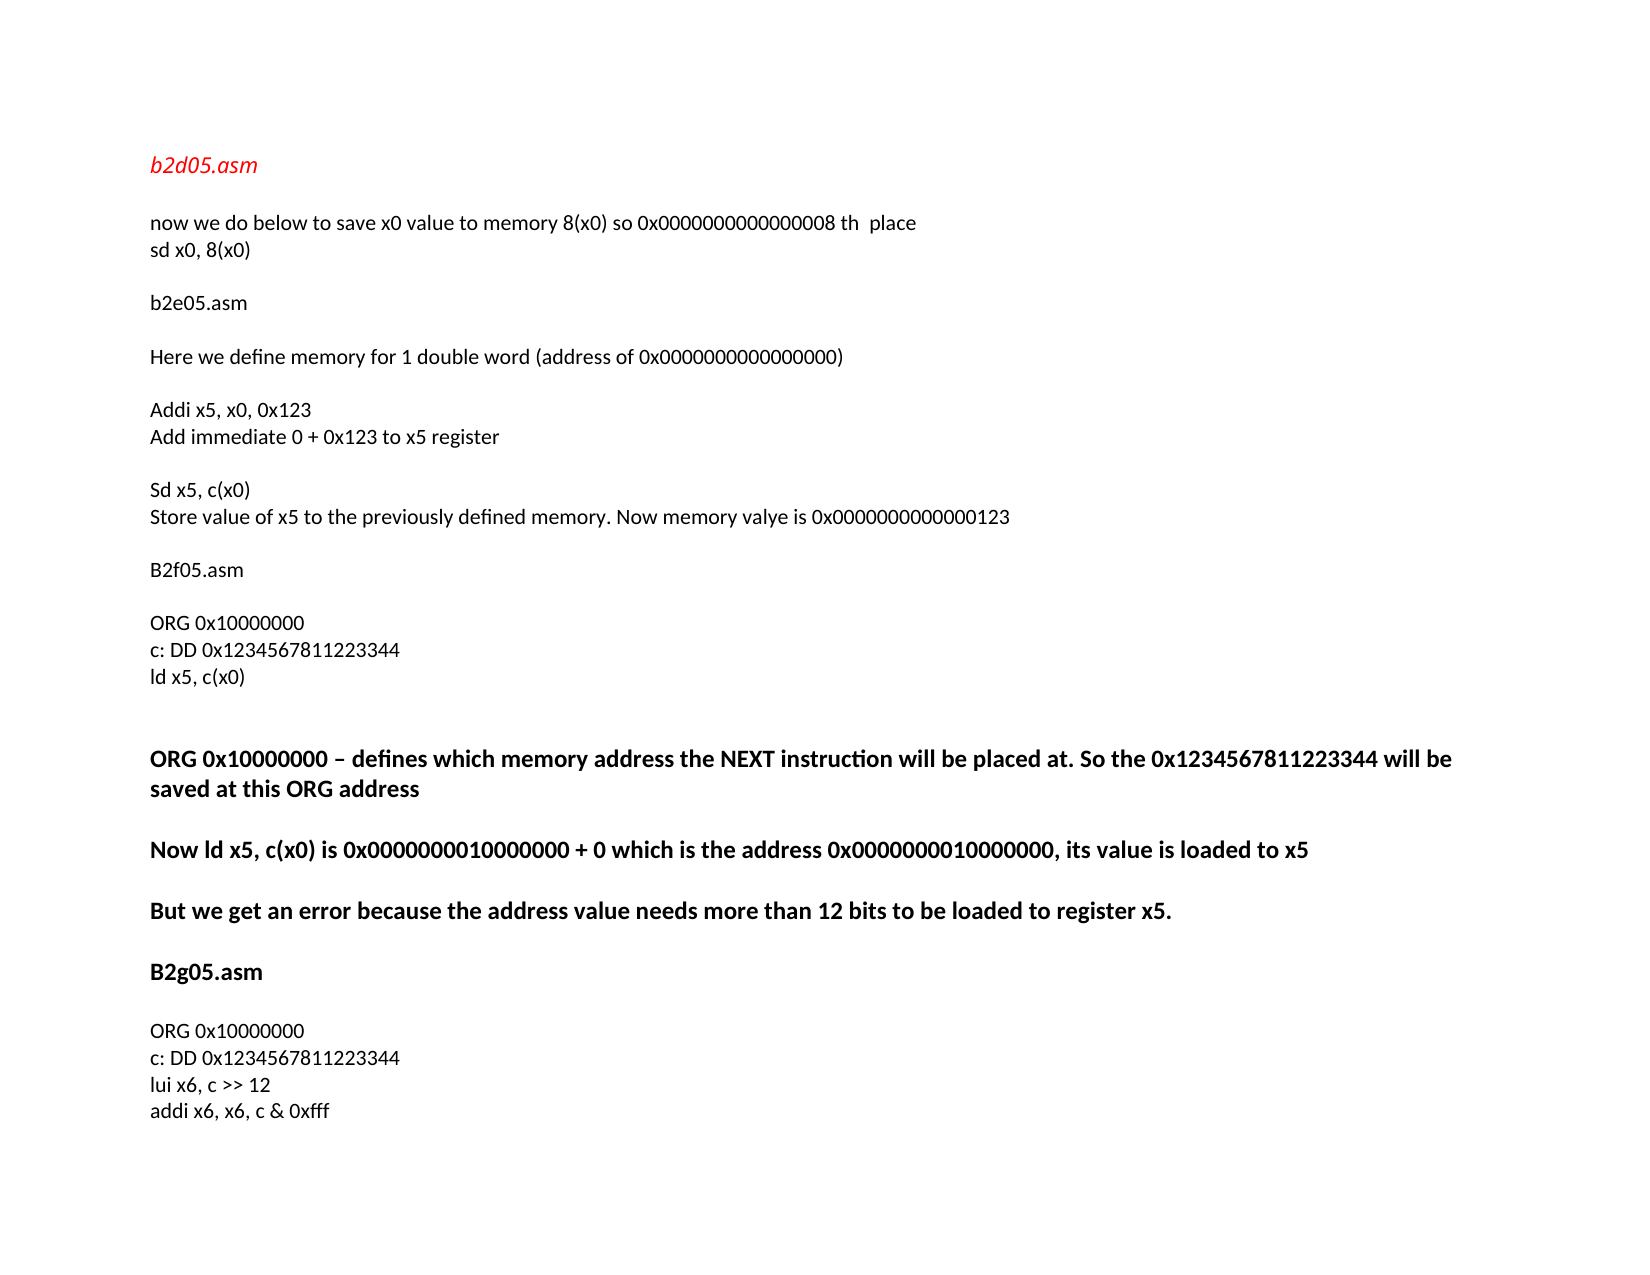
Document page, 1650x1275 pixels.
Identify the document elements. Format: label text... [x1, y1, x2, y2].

text B2g05.asm [150, 957, 1500, 987]
text Addi x5, x0, 0x123 [150, 396, 1500, 423]
text Add immediate 0 + 0x123 to x5 register [150, 423, 1500, 449]
text But we get an error because the address value needs more than 12 bits to be loaded to register x5. [150, 896, 1500, 926]
text b2d05.asm [150, 150, 1500, 180]
text b2e05.asm [150, 289, 1500, 316]
text Sd x5, c(x0) [150, 476, 1500, 503]
text Store value of x5 to the previously defined memory. Now memory valye is 0x0000000000000123 [150, 503, 1500, 529]
text now we do below to save x0 value to memory 8(x0) so 0x0000000000000008 th place [150, 209, 1500, 236]
text Now ld x5, c(x0) is 0x0000000010000000 + 0 which is the address 0x0000000010000000, its value is loaded to x5 [150, 834, 1500, 865]
text addi x6, x6, c & 0xfff [150, 1098, 1500, 1124]
text lui x6, c >> 12 [150, 1071, 1500, 1098]
text c: DD 0x1234567811223344 [150, 1044, 1500, 1071]
text ORG 0x10000000 – defines which memory address the NEXT instruction will be placed at. So the 0x1234567811223344 will be saved at this ORG address [150, 743, 1500, 804]
text Here we define memory for 1 double word (address of 0x0000000000000000) [150, 343, 1500, 369]
text c: DD 0x1234567811223344 [150, 636, 1500, 663]
text ORG 0x10000000 [150, 609, 1500, 636]
text sd x0, 8(x0) [150, 236, 1500, 263]
text B2f05.asm [150, 556, 1500, 583]
text ld x5, c(x0) [150, 663, 1500, 689]
text ORG 0x10000000 [150, 1018, 1500, 1044]
